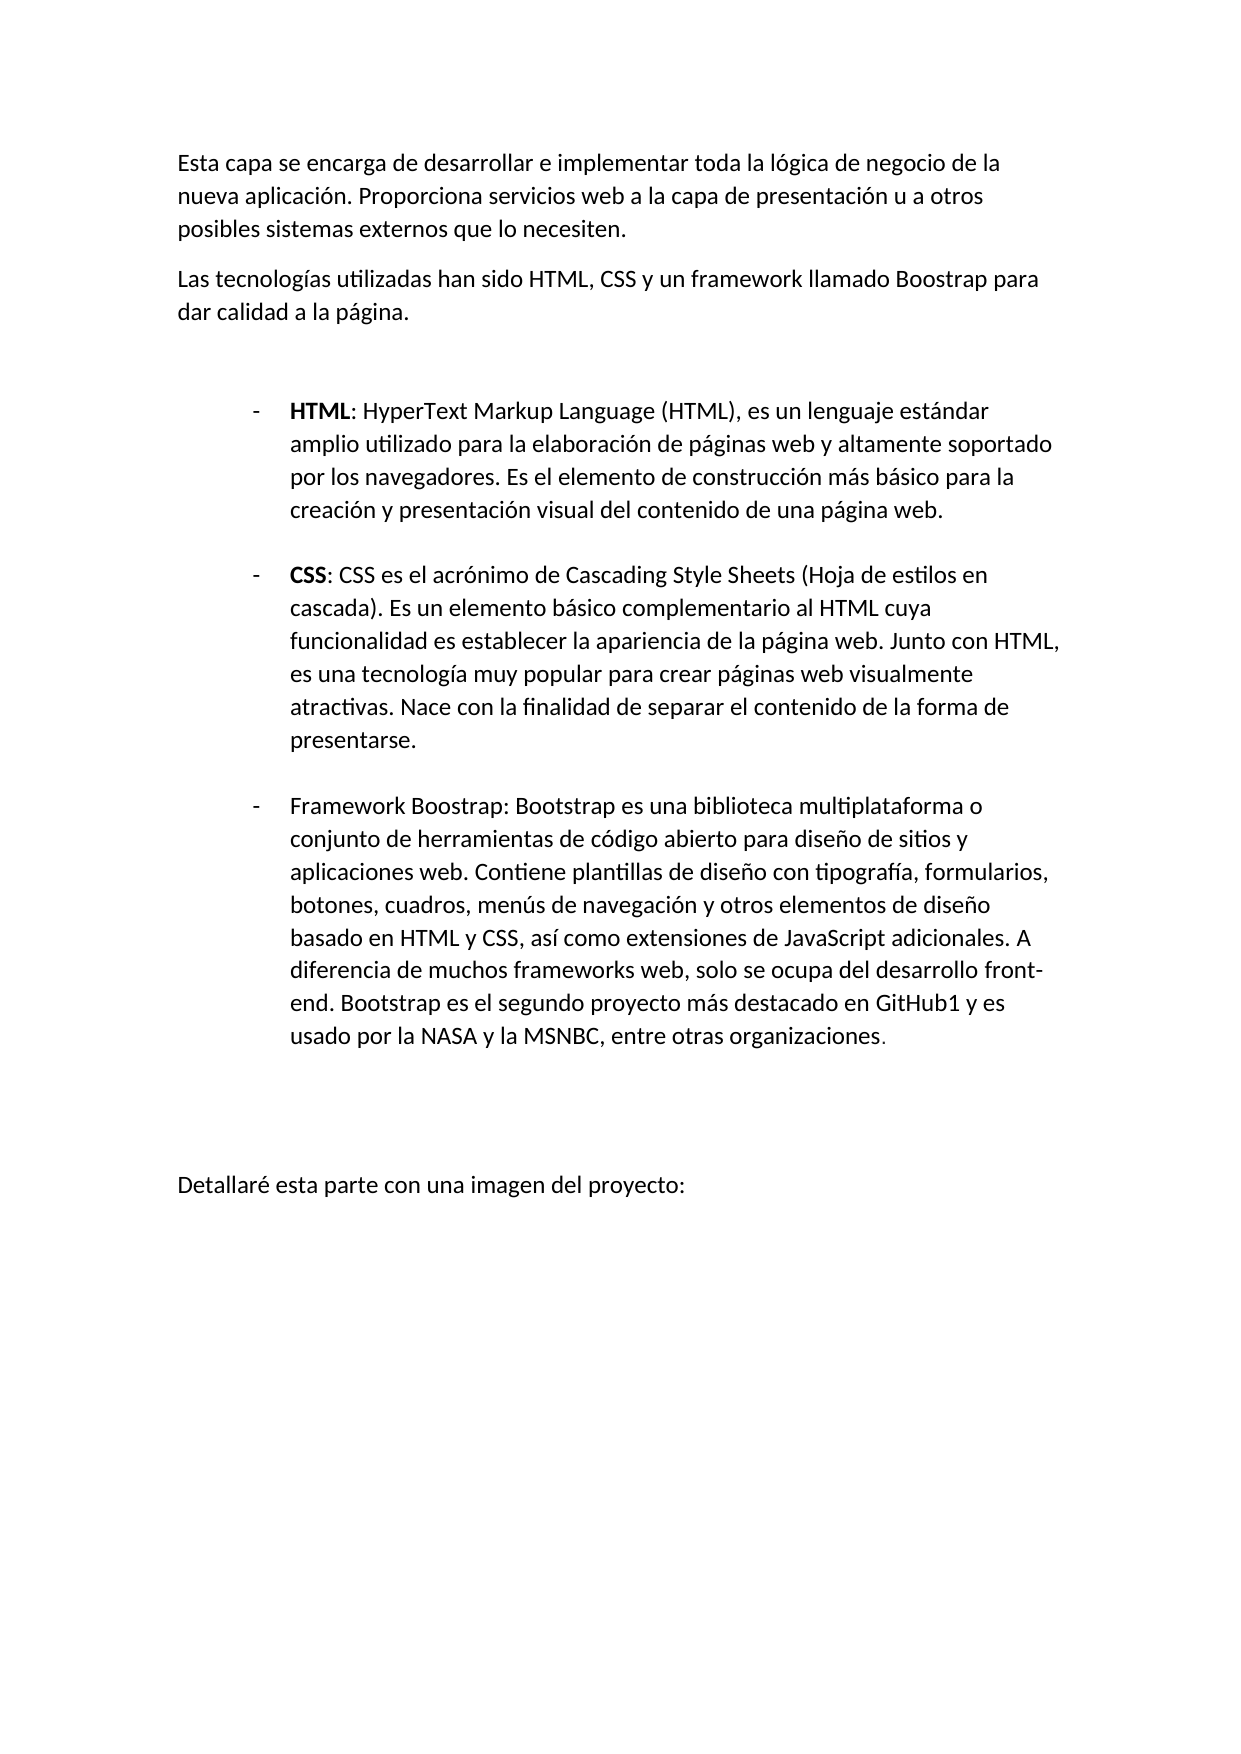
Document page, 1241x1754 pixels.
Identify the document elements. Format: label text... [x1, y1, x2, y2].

text Las tecnologías utilizadas han sido HTML, CSS y un framework llamado Boostrap para dar calidad a la página. [177, 263, 1063, 326]
list HTML: HyperText Markup Language (HTML), es un lenguaje estándar amplio utilizado para la elaboración de páginas web y altamente soportado por los navegadores. Es el elemento de construcción más básico para la creación y presentación visual del contenido de una página web. [252, 395, 1063, 524]
list CSS: CSS es el acrónimo de Cascading Style Sheets (Hoja de estilos en cascada). Es un elemento básico complementario al HTML cuya funcionalidad es establecer la apariencia de la página web. Junto con HTML, es una tecnología muy popular para crear páginas web visualmente atractivas. Nace con la finalidad de separar el contenido de la forma de presentarse. [252, 560, 1063, 755]
list Framework Boostrap: Bootstrap es una biblioteca multiplataforma o conjunto de herramientas de código abierto para diseño de sitios y aplicaciones web. Contiene plantillas de diseño con tipografía, formularios, botones, cuadros, menús de navegación y otros elementos de diseño basado en HTML y CSS, así como extensiones de JavaScript adicionales. A diferencia de muchos frameworks web, solo se ocupa del desarrollo front-end. Bootstrap es el segundo proyecto más destacado en GitHub1​ y es usado por la NASA y la MSNBC, entre otras organizaciones. [252, 790, 1063, 1051]
text Detallaré esta parte con una imagen del proyecto: [177, 1169, 1063, 1200]
text Esta capa se encarga de desarrollar e implementar toda la lógica de negocio de la nueva aplicación. Proporciona servicios web a la capa de presentación u a otros posibles sistemas externos que lo necesiten. [177, 148, 1063, 244]
